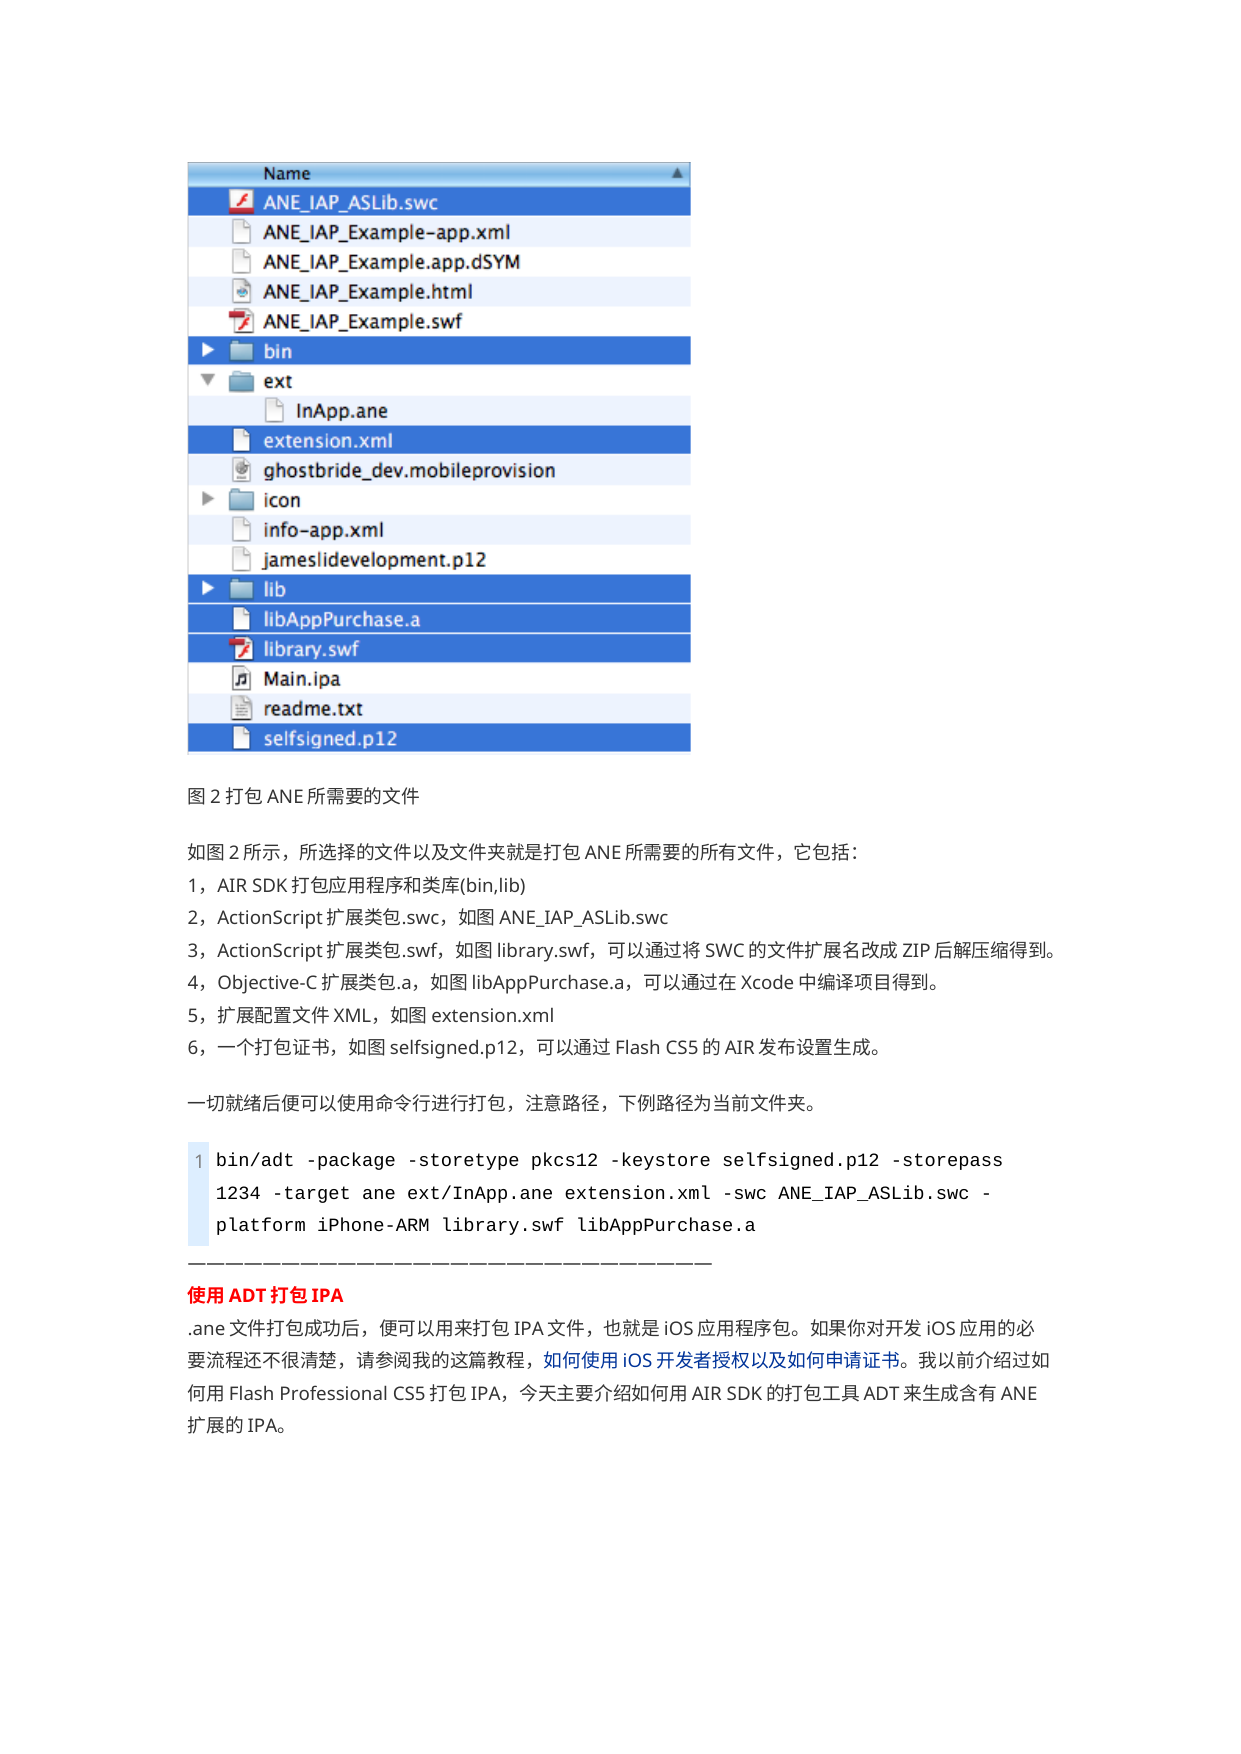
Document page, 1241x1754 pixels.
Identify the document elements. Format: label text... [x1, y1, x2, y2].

text 如图2所示，所选择的文件以及文件夹就是打包ANE所需要的所有文件，它包括： 1，AIR SDK打包应用程序和类库(bin,lib) 2，ActionScript扩展类包.swc，如图ANE_IAP_ASLib.swc 3，ActionScript扩展类包.swf，如图library.swf，可以通过将SWC的文件扩展名改成ZIP后解压缩得到。 4，Objective-C扩展类包.a，如图libAppPurchase.a，可以通过在Xcode中编译项目得到。 5，扩展配置文件XML，如图extension.xml 6，一个打包证书，如图selfsigned.p12，可以通过Flash CS5的AIR发布设置生成。 [187, 835, 1053, 1063]
text 一切就绪后便可以使用命令行进行打包，注意路径，下例路径为当前文件夹。 [187, 1086, 1053, 1119]
text .ane文件打包成功后，便可以用来打包IPA文件，也就是iOS应用程序包。如果你对开发iOS应用的必要流程还不很清楚，请参阅我的这篇教程，如何使用iOS开发者授权以及如何申请证书。我以前介绍过如何用Flash Professional CS5打包IPA，今天主要介绍如何用AIR SDK的打包工具ADT来生成含有ANE扩展的IPA。 [187, 1311, 1053, 1441]
table_header bin/adt -package -storetype pkcs12 -keystore selfsigned.p12 -storepass 1234 -target ane ext/InApp.ane extension.xml -swc ANE_IAP_ASLib.swc -platform iPhone-ARM library.swf libAppPurchase.a [209, 1142, 1065, 1246]
picture [187, 162, 691, 755]
text ———————————————————————————— 使用ADT打包IPA [187, 1246, 1053, 1311]
table_header 1 [188, 1142, 209, 1246]
